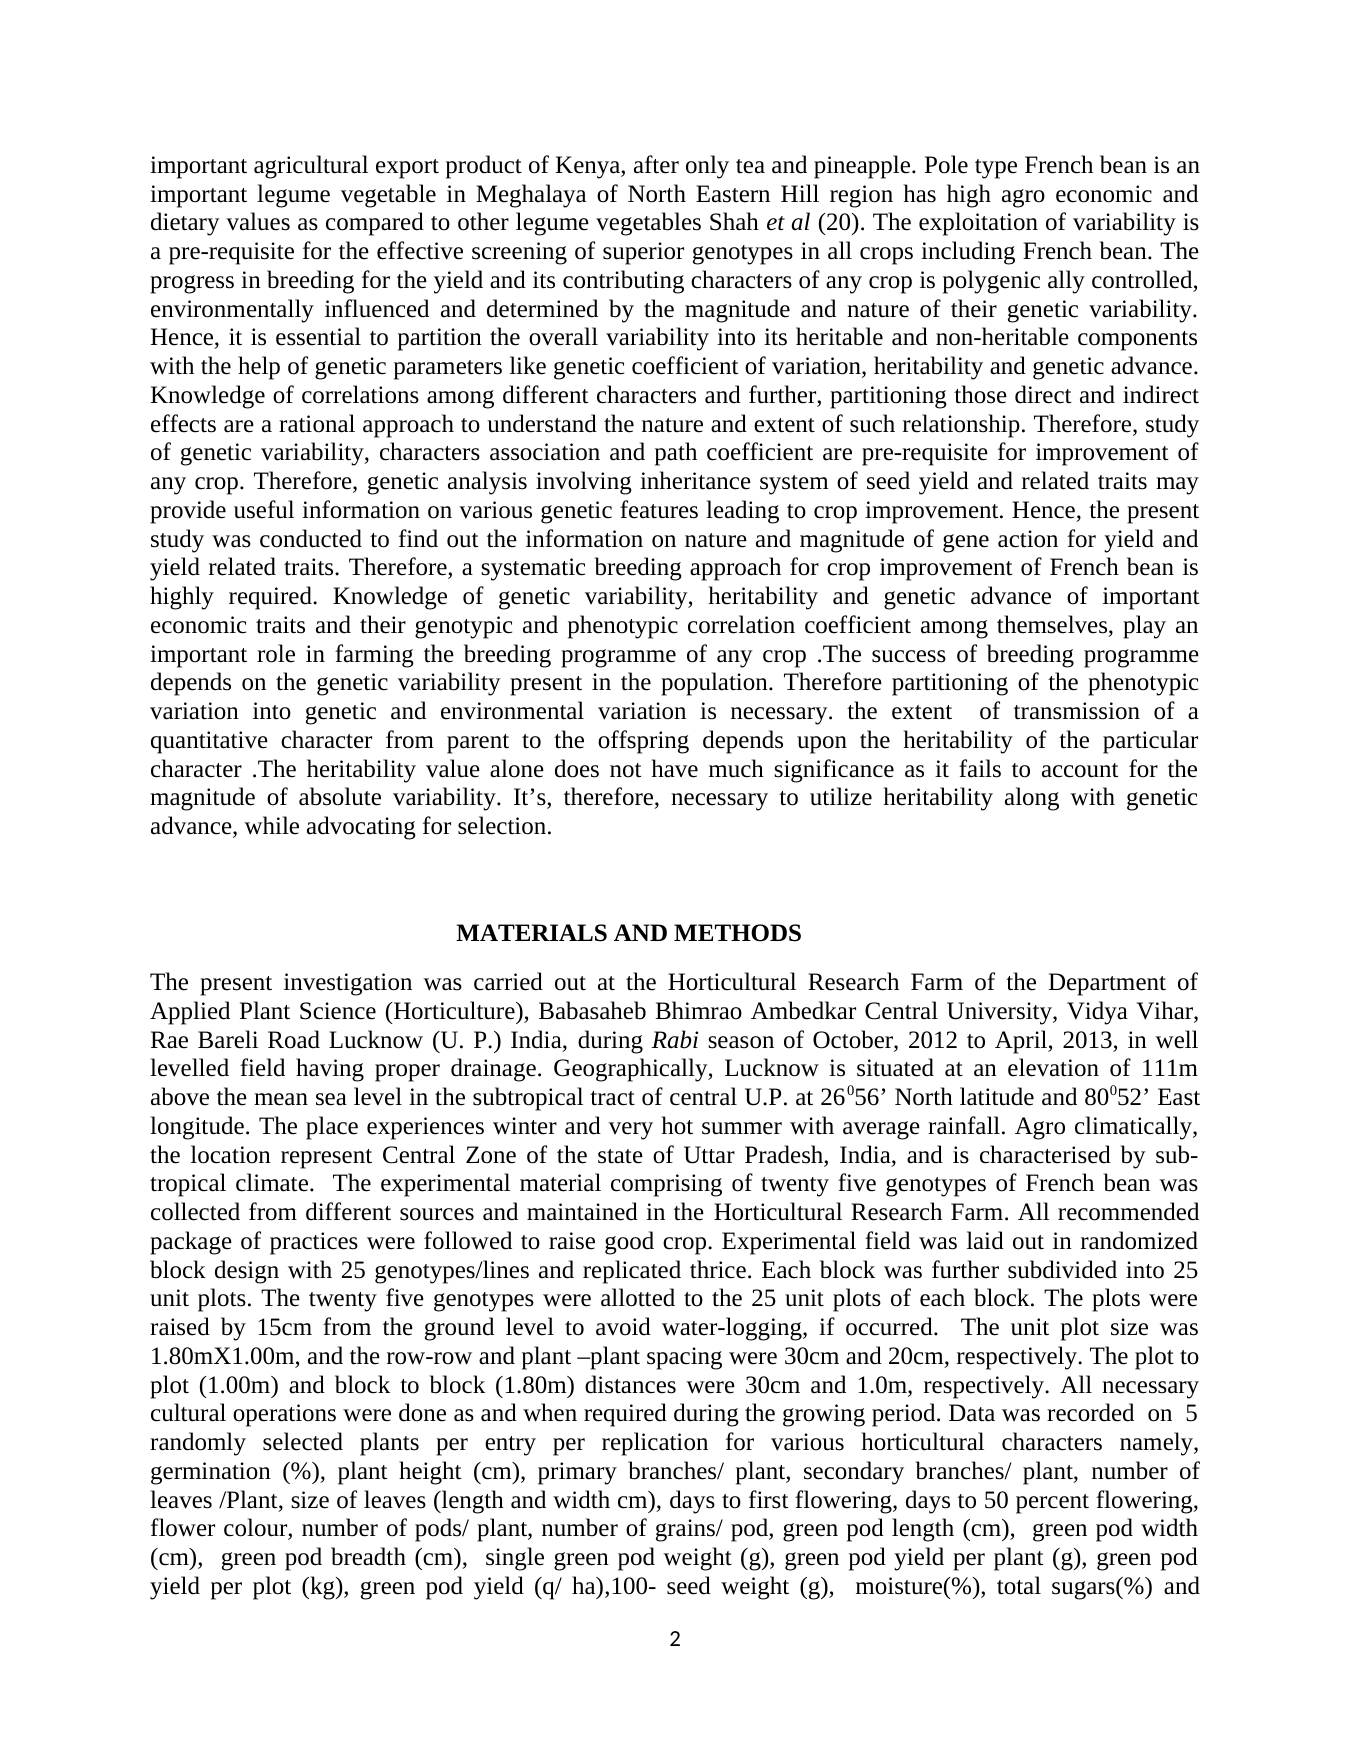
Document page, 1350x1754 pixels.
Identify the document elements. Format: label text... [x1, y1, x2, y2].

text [150, 967, 1200, 1600]
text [150, 150, 1200, 840]
text MATERIALS AND METHODS [150, 918, 1200, 946]
